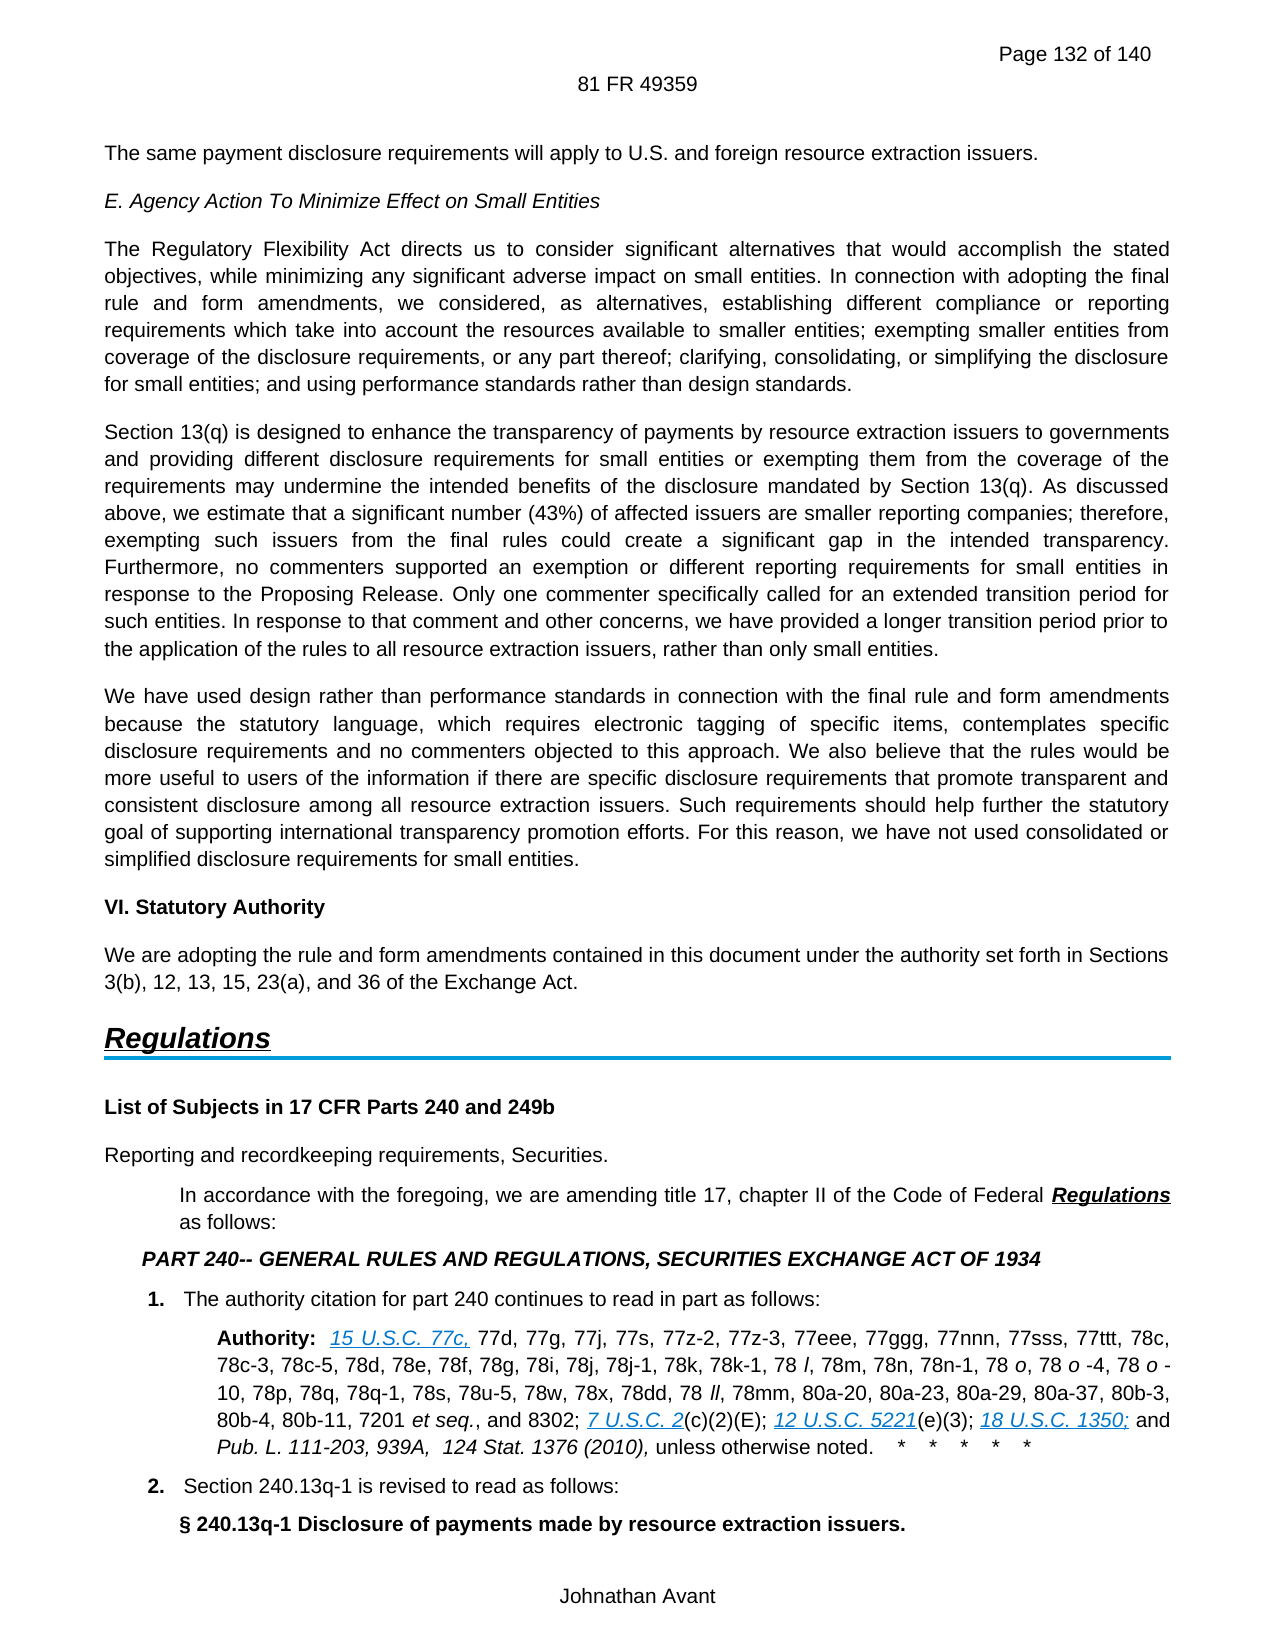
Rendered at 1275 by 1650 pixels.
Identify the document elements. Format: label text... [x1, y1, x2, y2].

text Reporting and recordkeeping requirements, Securities. [104, 1140, 1171, 1167]
text Section 13(q) is designed to enhance the transparency of payments by resource extraction issuers to governments and providing different disclosure requirements for small entities or exempting them from the coverage of the requirements may undermine the intended benefits of the disclosure mandated by Section 13(q). As discussed above, we estimate that a significant number (43%) of affected issuers are smaller reporting companies; therefore, exempting such issuers from the final rules could create a significant gap in the intended transparency. Furthermore, no commenters supported an exemption or different reporting requirements for small entities in response to the Proposing Release. Only one commenter specifically called for an extended transition period for such entities. In response to that comment and other concerns, we have provided a longer transition period prior to the application of the rules to all resource extraction issuers, rather than only small entities. [104, 417, 1171, 660]
text The same payment disclosure requirements will apply to U.S. and foreign resource extraction issuers. [104, 137, 1171, 164]
text We have used design rather than performance standards in connection with the final rule and form amendments because the statutory language, which requires electronic tagging of specific items, contemplates specific disclosure requirements and no commenters objected to this approach. We also believe that the rules would be more useful to users of the information if there are specific disclosure requirements that promote transparent and consistent disclosure among all resource extraction issuers. Such requirements should help further the statutory goal of supporting international transparency promotion efforts. For this reason, we have not used consolidated or simplified disclosure requirements for small entities. [104, 681, 1171, 871]
list ents made by resource extraction issuers. [179, 1511, 1171, 1536]
list Section 240.13q-1 is revised to read as follows: [142, 1471, 1171, 1498]
text E. Agency Action To Minimize Effect on Small Entities [104, 185, 1171, 212]
text The Regulatory Flexibility Act directs us to consider significant alternatives that would accomplish the stated objectives, while minimizing any significant adverse impact on small entities. In connection with adopting the final rule and form amendments, we considered, as alternatives, establishing different compliance or reporting requirements which take into account the resources available to smaller entities; exempting smaller entities from coverage of the disclosure requirements, or any part thereof; clarifying, consolidating, or simplifying the disclosure for small entities; and using performance standards rather than design standards. [104, 233, 1171, 396]
list The authority citation for part 240 continues to read in part as follows: [142, 1283, 1171, 1311]
list EGULATIONS, SECURITIES EXCHANGE ACT OF 1934 [142, 1246, 1171, 1271]
text Authority: 15 U.S.C. 77c, 77d, 77g, 77j, 77s, 77z-2, 77z-3, 77eee, 77ggg, 77nnn, 77sss, 77ttt, 78c, 78c-3, 78c-5, 78d, 78e, 78f, 78g, 78i, 78j, 78j-1, 78k, 78k-1, 78 l, 78m, 78n, 78n-1, 78 o, 78 o -4, 78 o -10, 78p, 78q, 78q-1, 78s, 78u-5, 78w, 78x, 78dd, 78 ll, 78mm, 80a-20, 80a-23, 80a-29, 80a-37, 80b-3, 80b-4, 80b-11, 7201 et seq., and 8302; 7 U.S.C. 2(c)(2)(E); 12 U.S.C. 5221(e)(3); 18 U.S.C. 1350; and Pub. L. 111-203, 939A, 124 Stat. 1376 (2010), unless otherwise noted. * * * * * [217, 1323, 1171, 1458]
text List of Subjects in 17 CFR Parts 240 and 249b [104, 1092, 1171, 1119]
text VI. Statutory Authority [104, 892, 1171, 919]
text Regulations [104, 1019, 1171, 1054]
text We are adopting the rule and form amendments contained in this document under the authority set forth in Sections 3(b), 12, 13, 15, 23(a), and 36 of the Exchange Act. [104, 939, 1171, 994]
text In accordance with the foregoing, we are amending title 17, chapter II of the Code of Federal Regulations as follows: [179, 1179, 1171, 1233]
